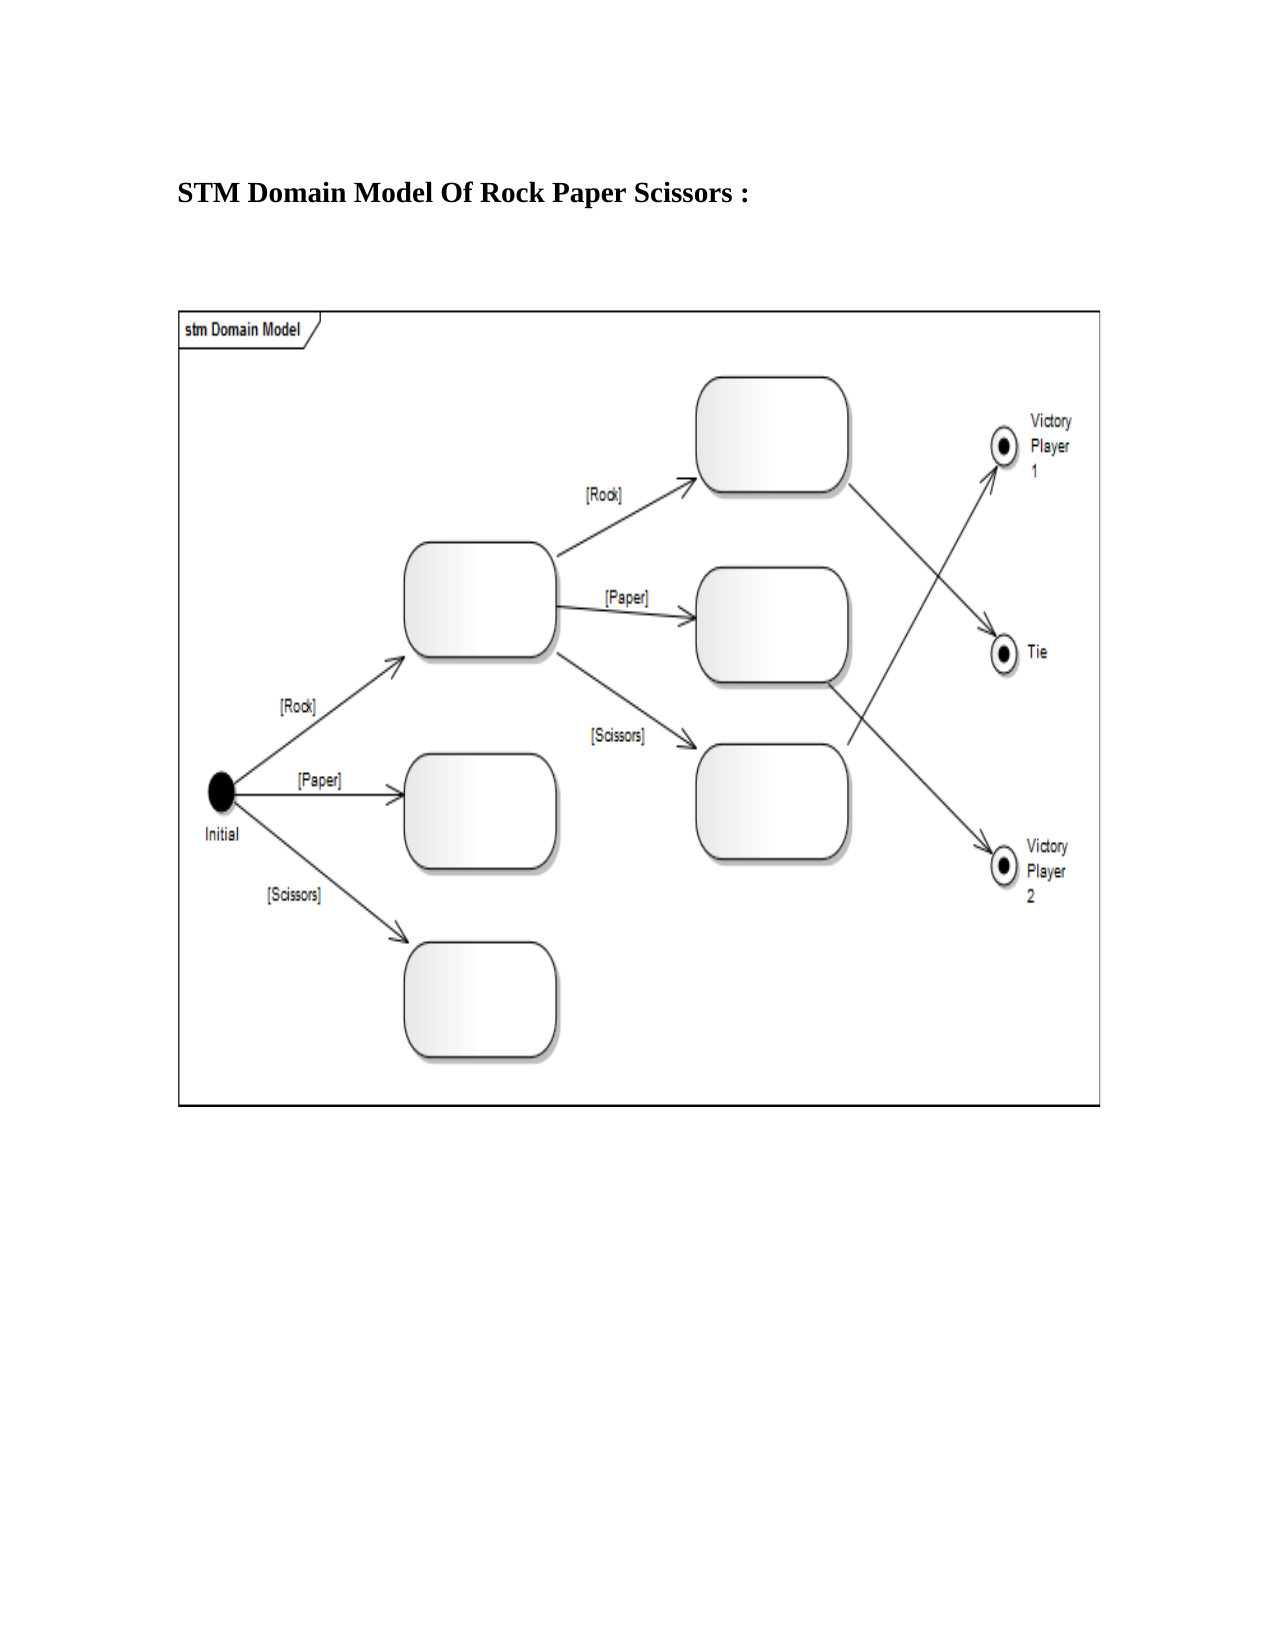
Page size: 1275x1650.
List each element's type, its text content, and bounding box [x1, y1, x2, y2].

picture [177, 309, 1100, 1107]
text STM Domain Model Of Rock Paper Scissors : [177, 175, 1100, 209]
